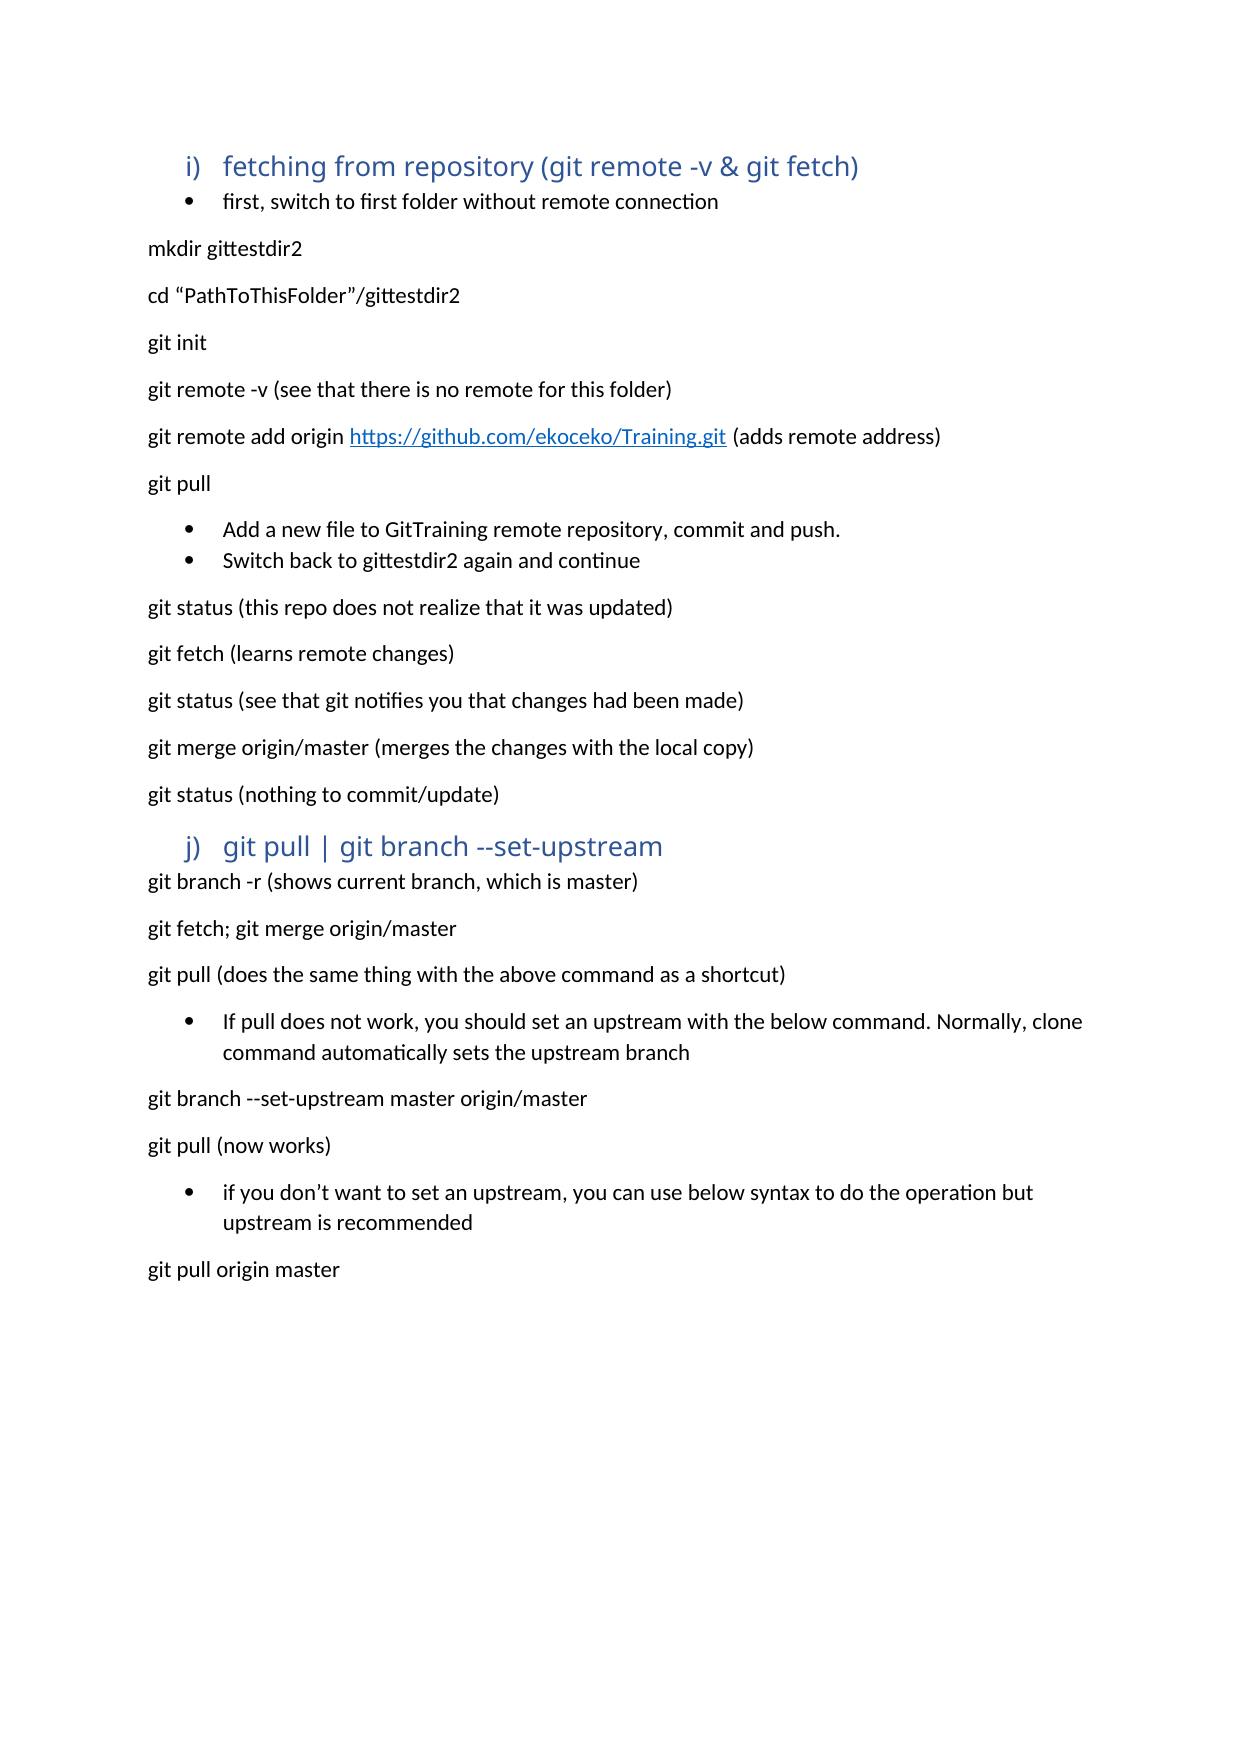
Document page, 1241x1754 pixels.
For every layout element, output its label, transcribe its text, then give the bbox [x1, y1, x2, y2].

text git remote add origin https://github.com/ekoceko/Training.git (adds remote address) [148, 422, 1093, 450]
text git status (see that git notifies you that changes had been made) [148, 686, 1093, 714]
list If pull does not work, you should set an upstream with the below command. Normally, clone command automatically sets the upstream branch [185, 1007, 1093, 1066]
text git fetch (learns remote changes) [148, 639, 1093, 667]
text git pull (does the same thing with the above command as a shortcut) [148, 961, 1093, 988]
list Add a new file to GitTraining remote repository, commit and push. [185, 516, 1093, 543]
list first, switch to first folder without remote connection [185, 187, 1093, 215]
text git pull (now works) [148, 1131, 1093, 1159]
text git branch -r (shows current branch, which is master) [148, 867, 1093, 895]
text git fetch; git merge origin/master [148, 914, 1093, 942]
text cd “PathToThisFolder”/gittestdir2 [148, 281, 1093, 309]
list Switch back to gittestdir2 again and continue [185, 546, 1093, 574]
text git branch --set-upstream master origin/master [148, 1084, 1093, 1112]
text git init [148, 328, 1093, 356]
text mkdir gittestdir2 [148, 234, 1093, 262]
text git status (this repo does not realize that it was updated) [148, 593, 1093, 621]
text git remote -v (see that there is no remote for this folder) [148, 375, 1093, 403]
text git status (nothing to commit/update) [148, 780, 1093, 808]
text git pull origin master [148, 1255, 1093, 1283]
subtitle fetching from repository (git remote -v & git fetch) [185, 148, 1093, 184]
list if you don’t want to set an upstream, you can use below syntax to do the operation but upstream is recommended [185, 1178, 1093, 1236]
text git merge origin/master (merges the changes with the local copy) [148, 733, 1093, 761]
subtitle git pull | git branch --set-upstream [185, 827, 1093, 864]
text git pull [148, 469, 1093, 497]
